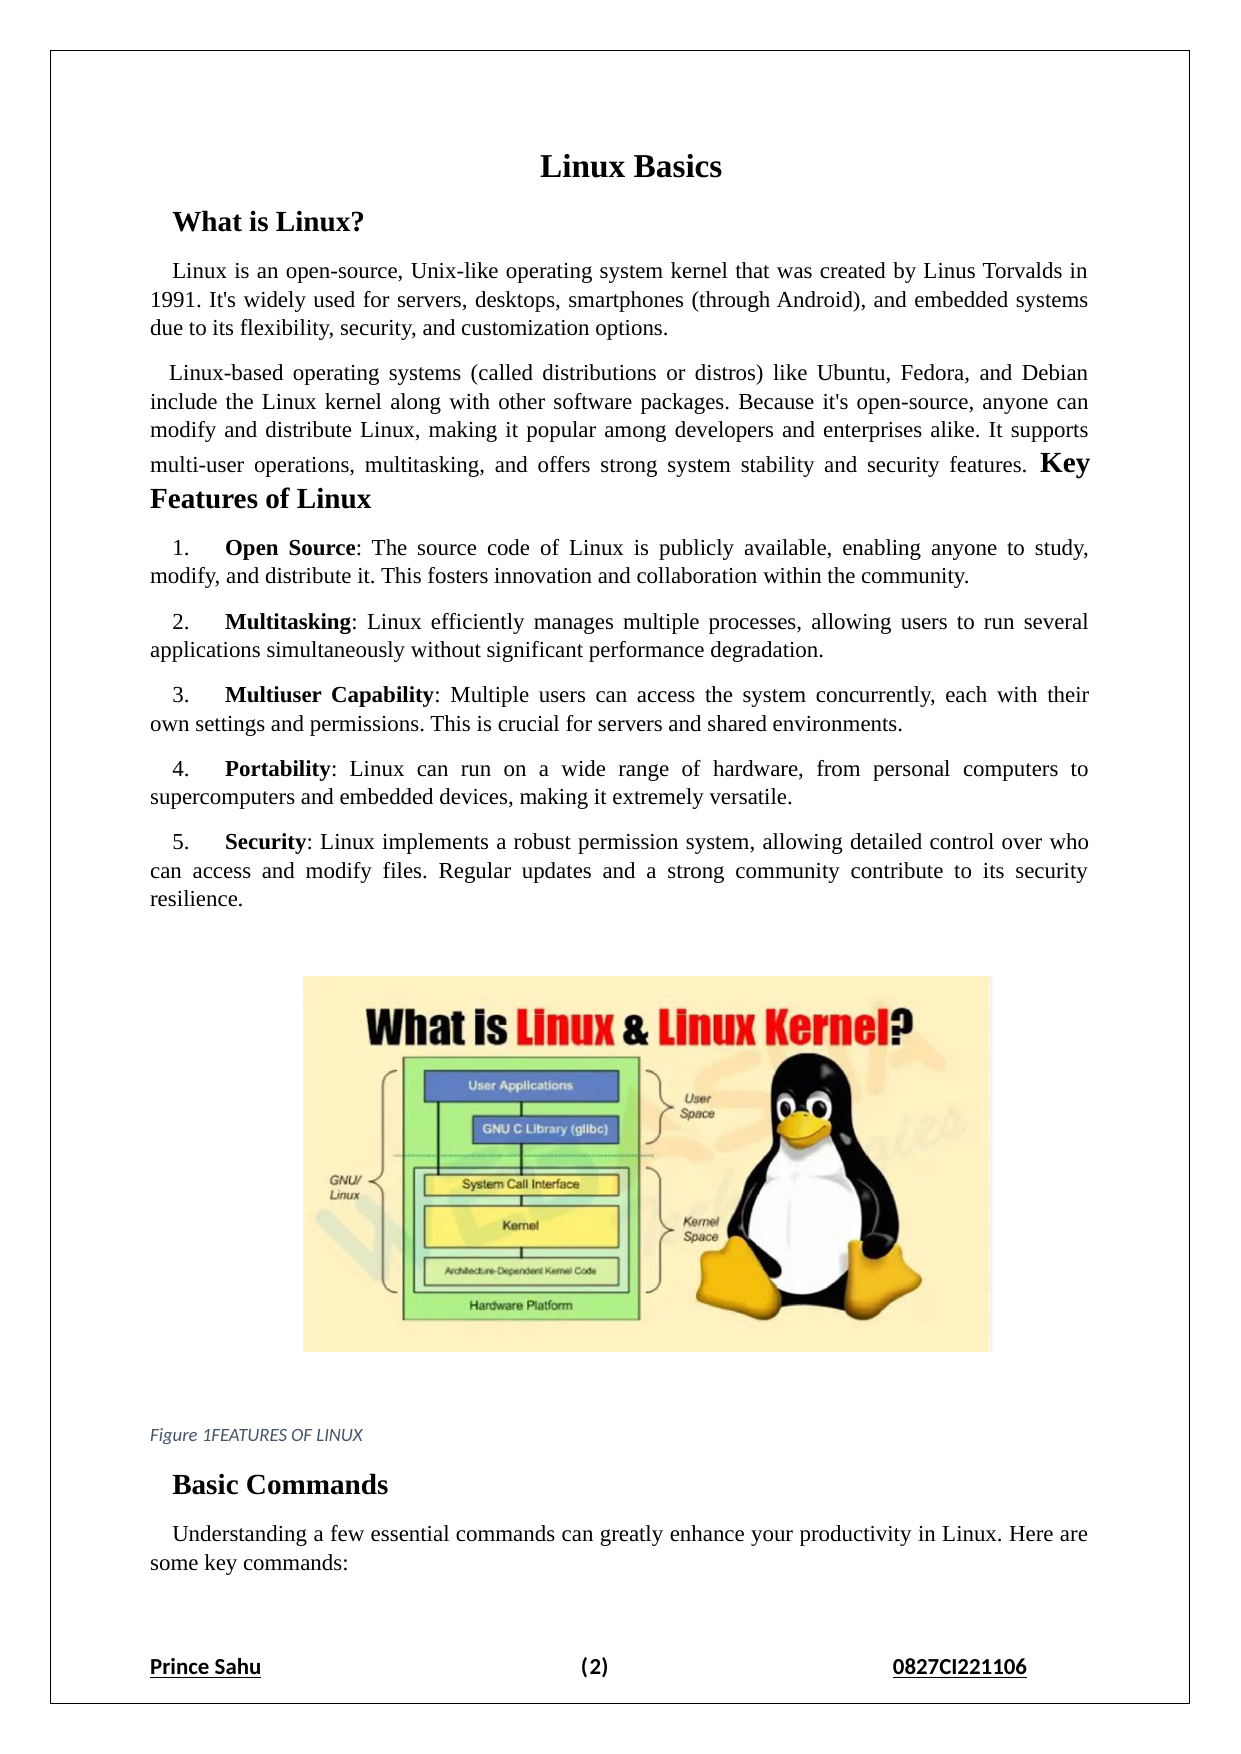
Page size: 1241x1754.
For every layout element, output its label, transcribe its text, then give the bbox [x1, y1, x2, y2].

list Security: Linux implements a robust permission system, allowing detailed control over who can access and modify files. Regular updates and a strong community contribute to its security resilience. [150, 828, 1090, 912]
list Open Source: The source code of Linux is publicly available, enabling anyone to study, modify, and distribute it. This fosters innovation and collaboration within the community. [150, 534, 1090, 589]
list Multiuser Capability: Multiple users can access the system concurrently, each with their own settings and permissions. This is crucial for servers and shared environments. [150, 681, 1090, 736]
text Linux Basics [150, 147, 1090, 185]
text Linux is an open-source, Unix-like operating system kernel that was created by Linus Torvalds in 1991. It's widely used for servers, desktops, smartphones (through Android), and embedded systems due to its flexibility, security, and customization options. [150, 257, 1090, 341]
text Basic Commands [150, 1467, 1090, 1501]
list Multitasking: Linux efficiently manages multiple processes, allowing users to run several applications simultaneously without significant performance degradation. [150, 608, 1090, 662]
text Linux-based operating systems (called distributions or distros) like Ubuntu, Fedora, and Debian include the Linux kernel along with other software packages. Because it's open-source, anyone can modify and distribute Linux, making it popular among developers and enterprises alike. It supports multi-user operations, multitasking, and offers strong system stability and security features. Key Features of Linux [150, 359, 1090, 515]
picture [303, 976, 993, 1356]
text What is Linux? [150, 204, 1090, 238]
text Understanding a few essential commands can greatly enhance your productivity in Linux. Here are some key commands: [150, 1520, 1090, 1575]
list Portability: Linux can run on a wide range of hardware, from personal computers to supercomputers and embedded devices, making it extremely versatile. [150, 755, 1090, 809]
